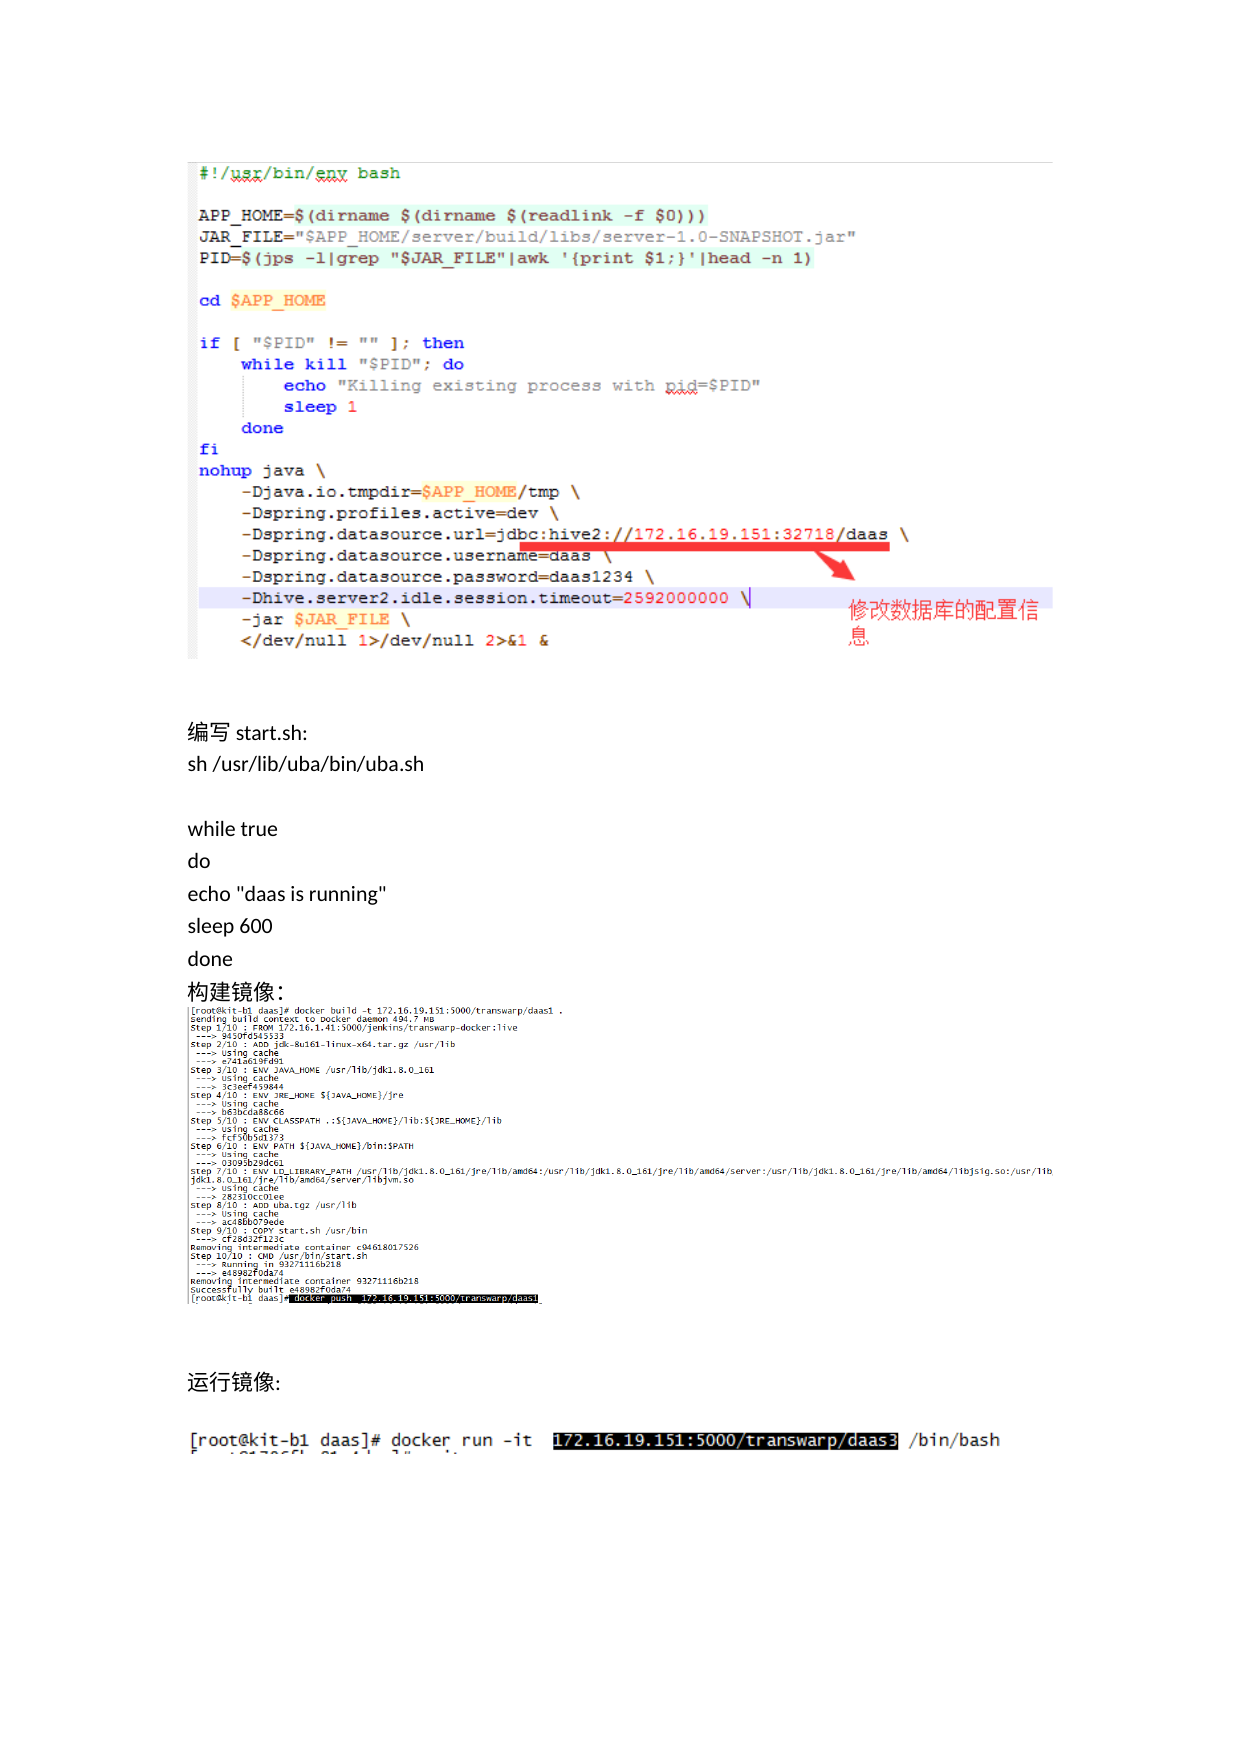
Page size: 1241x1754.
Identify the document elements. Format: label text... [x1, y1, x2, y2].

text echo "daas is running" [187, 877, 1053, 909]
text sh /usr/lib/uba/bin/uba.sh [187, 747, 1053, 779]
text sleep 600 [187, 909, 1053, 942]
picture [187, 1429, 1053, 1454]
text 运行镜像: [187, 1364, 1053, 1397]
text while true [187, 812, 1053, 844]
text 编写start.sh: [187, 714, 1053, 747]
text done [187, 942, 1053, 974]
text do [187, 844, 1053, 877]
picture [187, 1007, 1053, 1304]
picture [187, 162, 1053, 659]
text 构建镜像： [187, 974, 1053, 1007]
